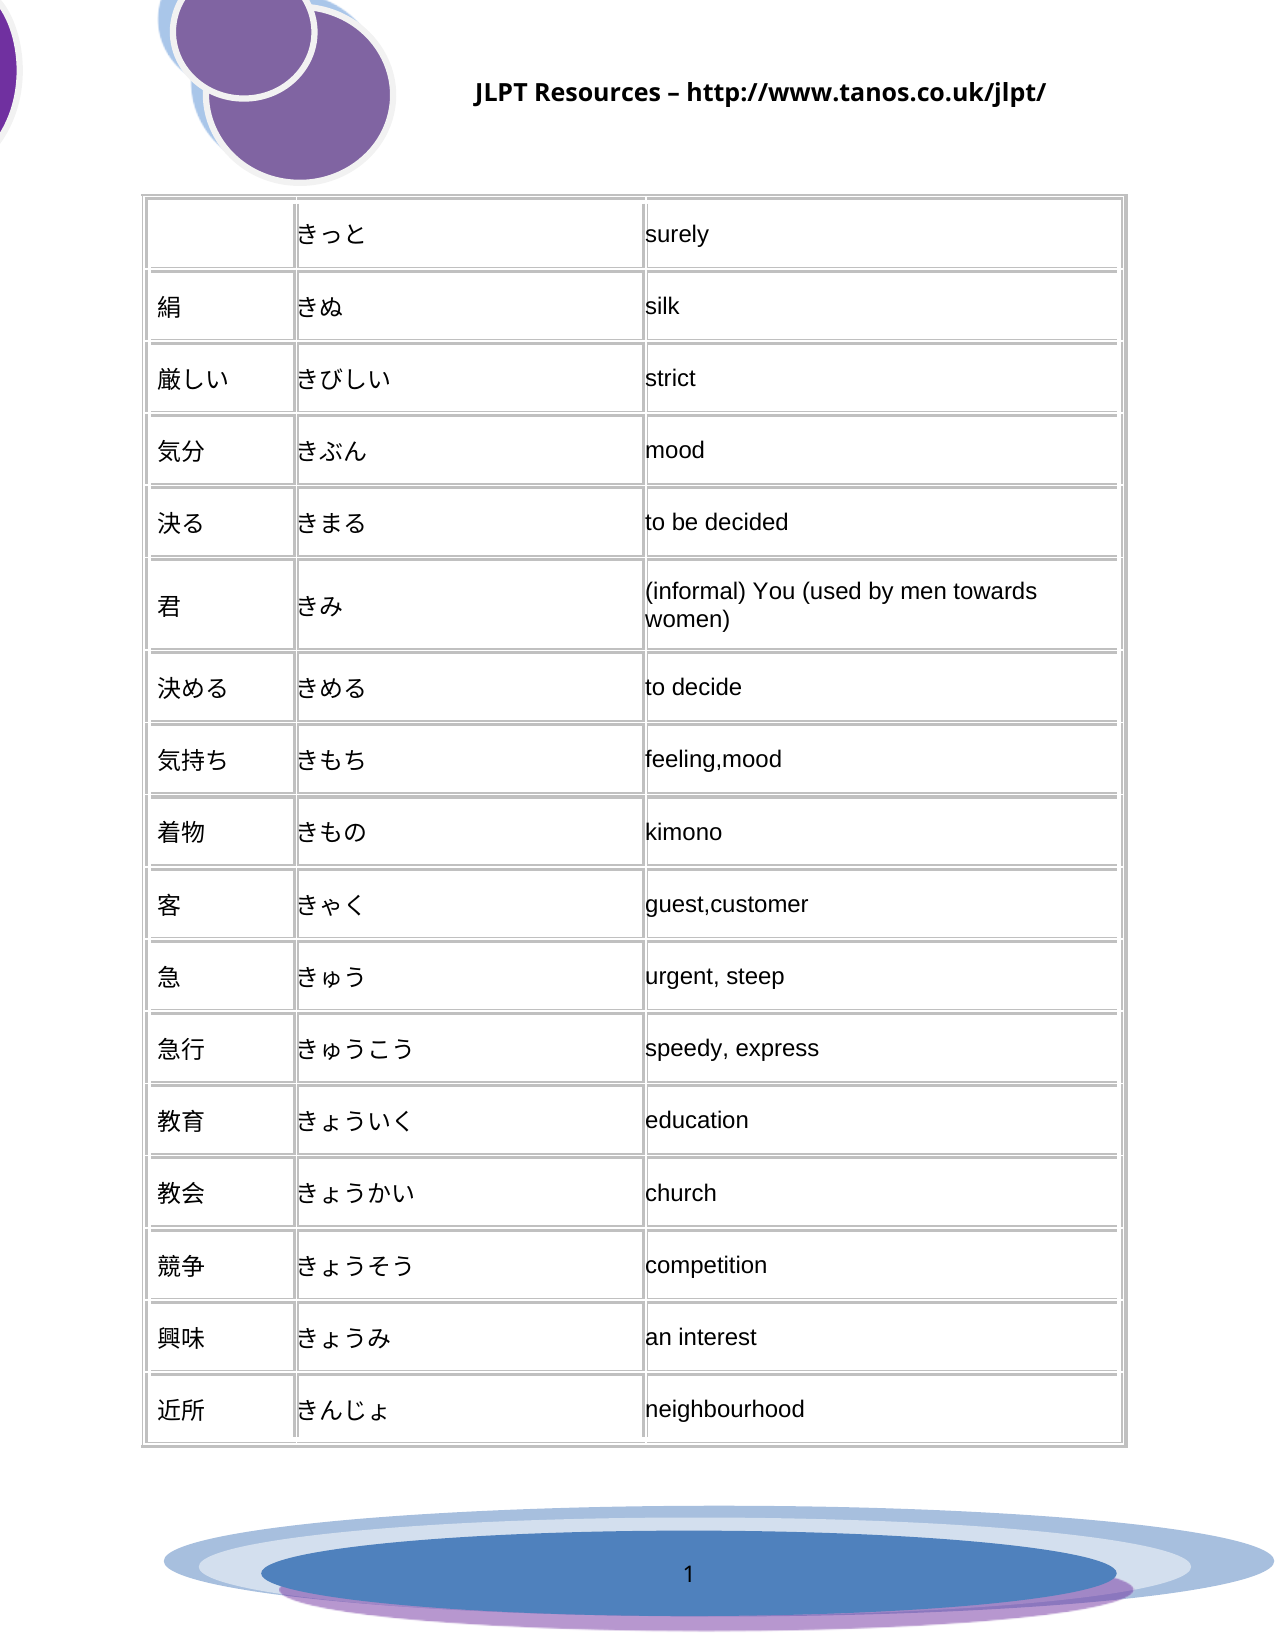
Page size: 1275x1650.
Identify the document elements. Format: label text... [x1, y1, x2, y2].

table_cell neighbourhood [645, 1370, 1124, 1442]
table_cell きぶん [299, 417, 642, 483]
table_cell きぬ [299, 273, 642, 338]
table_cell きめる [299, 654, 642, 720]
table_cell きもち [299, 726, 642, 792]
table_cell surely [645, 196, 1124, 266]
table_cell きまる [299, 489, 642, 555]
table_cell 急 [145, 937, 296, 1009]
table_cell きもの [299, 799, 642, 864]
table_cell mood [645, 411, 1124, 483]
table_cell guest,customer [645, 864, 1124, 937]
table_cell 急行 [145, 1009, 296, 1081]
table_cell 決る [145, 483, 296, 555]
table_cell きみ [299, 561, 642, 648]
table_cell きっと [296, 196, 645, 266]
table_cell 教育 [145, 1081, 296, 1153]
table_cell 競争 [145, 1225, 296, 1297]
table_cell to decide [645, 648, 1124, 720]
table_cell feeling,mood [645, 720, 1124, 792]
table_cell kimono [645, 792, 1124, 864]
table_cell silk [645, 266, 1124, 338]
table_cell to be decided [645, 483, 1124, 555]
table_cell きゅう [299, 943, 642, 1009]
table_cell 興味 [145, 1298, 296, 1370]
table_cell 気分 [145, 411, 296, 483]
table_cell きょうそう [299, 1232, 642, 1297]
table_cell strict [645, 339, 1124, 411]
table_cell education [645, 1081, 1124, 1153]
table_cell [148, 200, 296, 266]
table_cell きょうみ [299, 1304, 642, 1370]
table_cell urgent, steep [645, 937, 1124, 1009]
table_cell church [645, 1153, 1124, 1225]
table_cell 客 [145, 864, 296, 937]
table_cell competition [645, 1225, 1124, 1297]
table_cell 近所 [145, 1370, 296, 1442]
table_cell きゅうこう [299, 1015, 642, 1081]
table_cell an interest [645, 1298, 1124, 1370]
table_cell 君 [145, 555, 296, 648]
table_cell 教会 [145, 1153, 296, 1225]
table_cell きんじょ [296, 1370, 645, 1442]
table_cell 着物 [145, 792, 296, 864]
table_cell 決める [145, 648, 296, 720]
table_cell きゃく [299, 871, 642, 937]
table_cell きびしい [299, 345, 642, 411]
table_cell speedy, express [645, 1009, 1124, 1081]
table_cell (informal) You (used by men towards women) [645, 555, 1124, 648]
table_cell 気持ち [145, 720, 296, 792]
table_cell きょういく [299, 1087, 642, 1153]
table_cell 絹 [145, 266, 296, 338]
table_cell きょうかい [299, 1159, 642, 1225]
table_cell 厳しい [145, 339, 296, 411]
